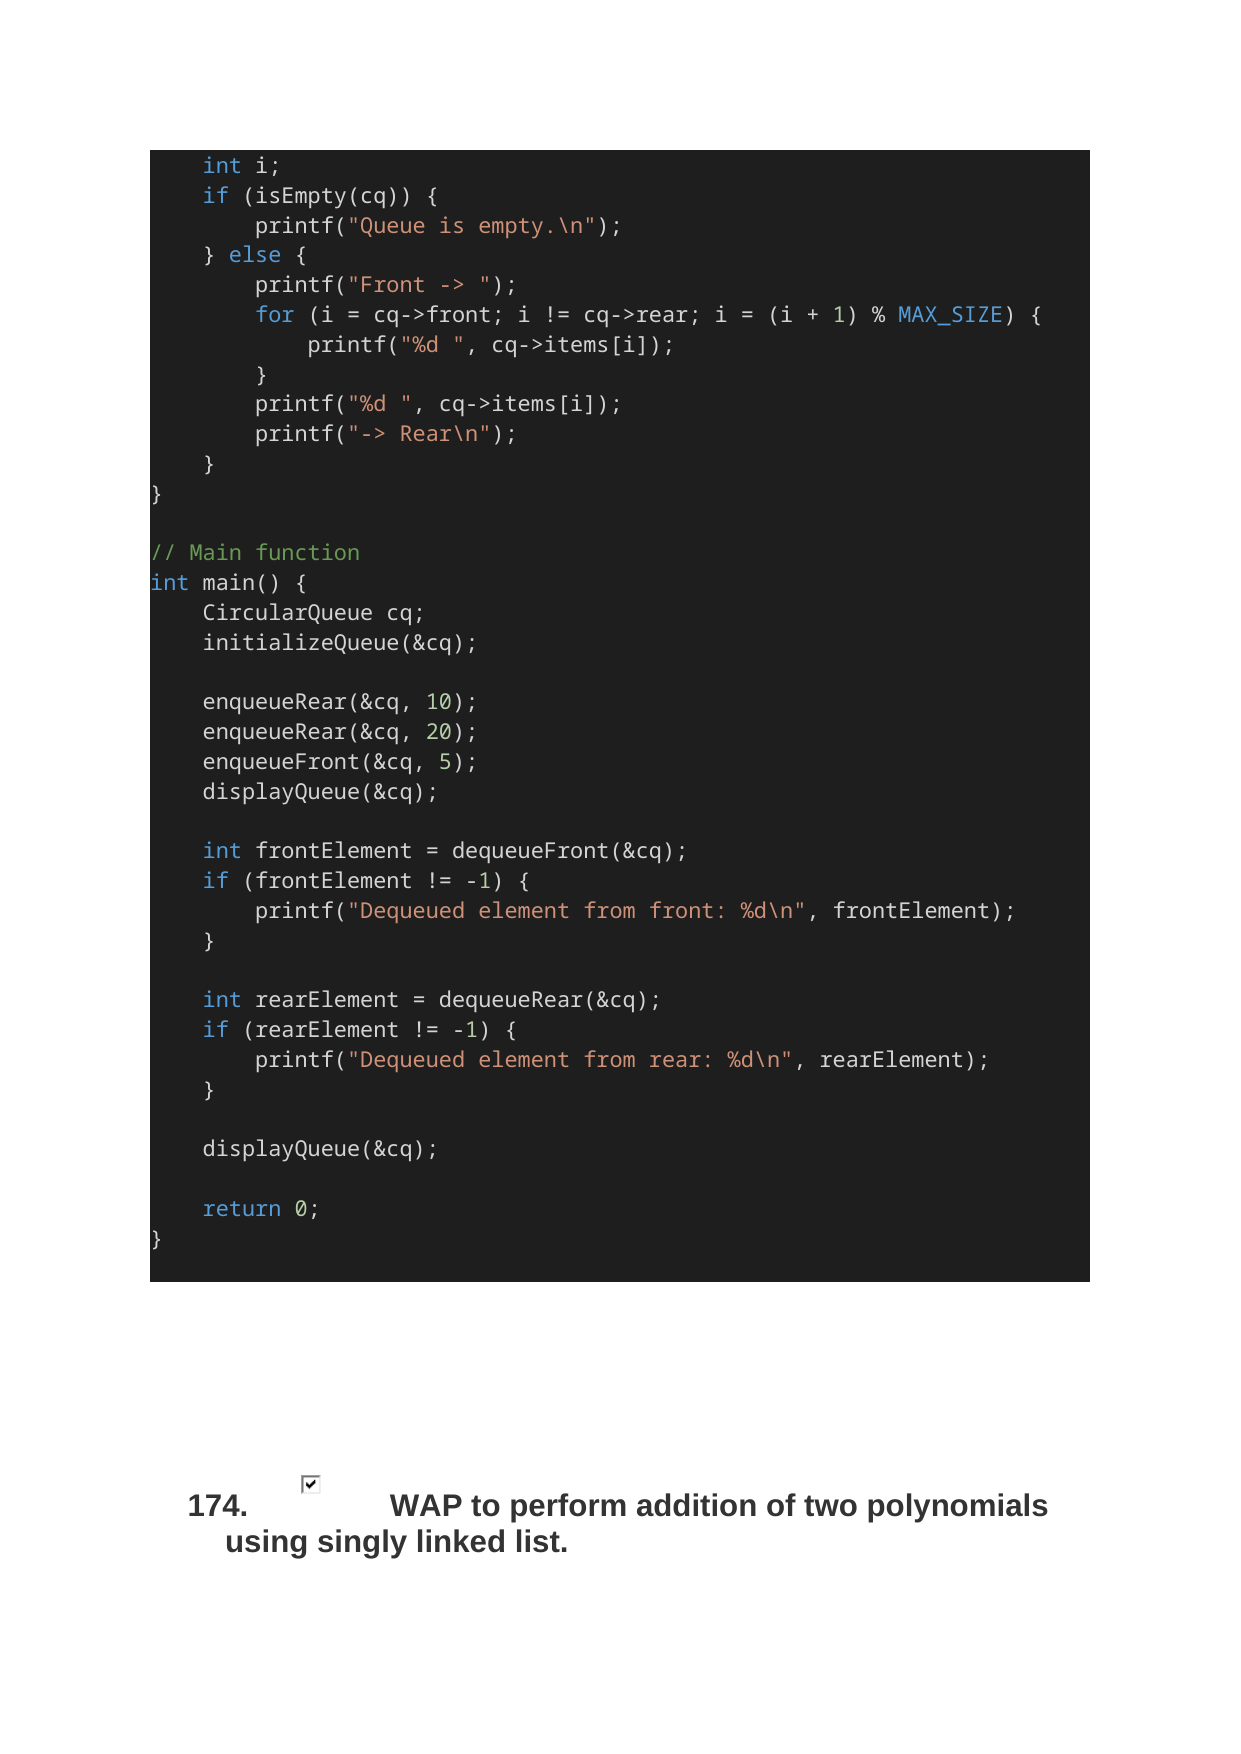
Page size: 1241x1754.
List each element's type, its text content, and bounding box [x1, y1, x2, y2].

text int i; [150, 150, 1090, 180]
text return 0; [150, 1193, 1090, 1222]
text printf("Front -> "); [150, 269, 1090, 299]
text printf("-> Rear\n"); [150, 418, 1090, 448]
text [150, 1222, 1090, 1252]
text printf("Dequeued element from rear: %d\n", rearElement); [150, 1044, 1090, 1073]
text enqueueRear(&cq, 20); [150, 716, 1090, 746]
text displayQueue(&cq); [150, 776, 1090, 805]
text if (frontElement != -1) { [150, 865, 1090, 895]
text int frontElement = dequeueFront(&cq); [150, 835, 1090, 865]
text } [150, 924, 1090, 954]
text int main() { [150, 567, 1090, 597]
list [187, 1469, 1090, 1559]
text } [150, 1073, 1090, 1103]
text } [150, 478, 1090, 507]
text } [150, 448, 1090, 478]
text } else { [150, 239, 1090, 269]
text enqueueFront(&cq, 5); [150, 746, 1090, 776]
text CircularQueue cq; [150, 597, 1090, 627]
text displayQueue(&cq); [150, 1133, 1090, 1163]
text if (isEmpty(cq)) { [150, 180, 1090, 209]
text // Main function [150, 537, 1090, 567]
text printf("%d ", cq->items[i]); [150, 329, 1090, 358]
text printf("Queue is empty.\n"); [150, 209, 1090, 239]
text for (i = cq->front; i != cq->rear; i = (i + 1) % MAX_SIZE) { [150, 299, 1090, 329]
text printf("Dequeued element from front: %d\n", frontElement); [150, 895, 1090, 924]
text if (rearElement != -1) { [150, 1014, 1090, 1044]
text } [150, 358, 1090, 388]
text int rearElement = dequeueRear(&cq); [150, 984, 1090, 1014]
text initializeQueue(&cq); [150, 627, 1090, 656]
text enqueueRear(&cq, 10); [150, 686, 1090, 716]
text printf("%d ", cq->items[i]); [150, 388, 1090, 418]
